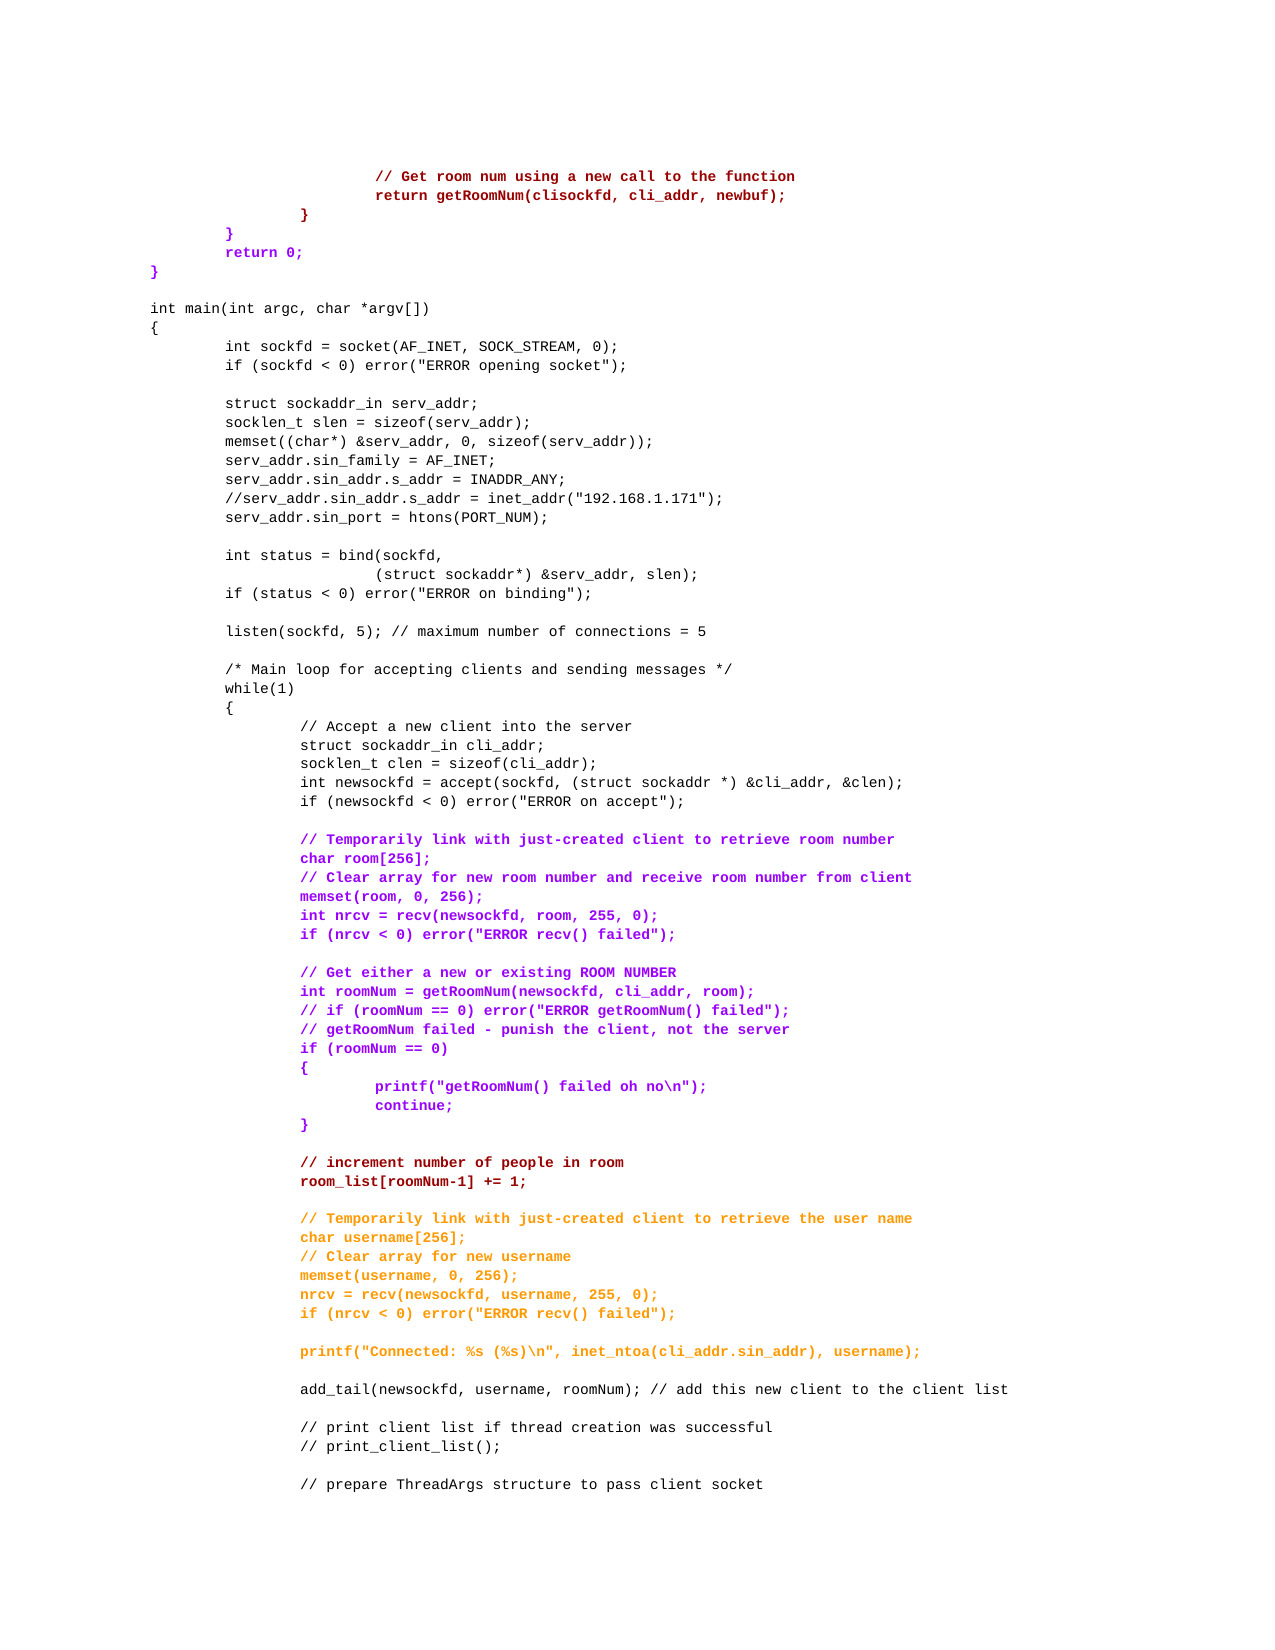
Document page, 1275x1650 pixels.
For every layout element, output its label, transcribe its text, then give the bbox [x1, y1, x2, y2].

text // getRoomNum failed - punish the client, not the server [150, 1022, 1125, 1039]
text // Get either a new or existing ROOM NUMBER [150, 965, 1125, 982]
text add_tail(newsockfd, username, roomNum); // add this new client to the client list [150, 1382, 1125, 1399]
text printf("getRoomNum() failed oh no\n"); [150, 1079, 1125, 1096]
text // print client list if thread creation was successful [150, 1420, 1125, 1437]
text struct sockaddr_in serv_addr; [150, 396, 1125, 413]
text int newsockfd = accept(sockfd, (struct sockaddr *) &cli_addr, &clen); [150, 776, 1125, 792]
text serv_addr.sin_addr.s_addr = INADDR_ANY; [150, 472, 1125, 489]
text if (nrcv < 0) error("ERROR recv() failed"); [150, 1306, 1125, 1323]
text if (nrcv < 0) error("ERROR recv() failed"); [150, 927, 1125, 944]
text { [150, 700, 1125, 716]
text // Clear array for new room number and receive room number from client [150, 870, 1125, 887]
text if (status < 0) error("ERROR on binding"); [150, 586, 1125, 603]
text char username[256]; [150, 1231, 1125, 1247]
text printf("Connected: %s (%s)\n", inet_ntoa(cli_addr.sin_addr), username); [150, 1344, 1125, 1361]
text memset((char*) &serv_addr, 0, sizeof(serv_addr)); [150, 434, 1125, 451]
text socklen_t clen = sizeof(cli_addr); [150, 757, 1125, 773]
text // Clear array for new username [150, 1249, 1125, 1266]
text } [150, 1117, 1125, 1133]
text serv_addr.sin_family = AF_INET; [150, 453, 1125, 470]
text //serv_addr.sin_addr.s_addr = inet_addr("192.168.1.171"); [150, 491, 1125, 508]
text if (sockfd < 0) error("ERROR opening socket"); [150, 358, 1125, 375]
text // Accept a new client into the server [150, 719, 1125, 735]
text // Temporarily link with just-created client to retrieve room number [150, 832, 1125, 849]
text socklen_t slen = sizeof(serv_addr); [150, 415, 1125, 432]
text continue; [150, 1098, 1125, 1114]
text } [150, 264, 1125, 280]
text // prepare ThreadArgs structure to pass client socket [150, 1477, 1125, 1494]
text int main(int argc, char *argv[]) [150, 302, 1125, 318]
text memset(room, 0, 256); [150, 889, 1125, 906]
text int roomNum = getRoomNum(newsockfd, cli_addr, room); [150, 984, 1125, 1001]
text while(1) [150, 681, 1125, 697]
text int sockfd = socket(AF_INET, SOCK_STREAM, 0); [150, 339, 1125, 356]
text { [150, 1060, 1125, 1077]
text // Temporarily link with just-created client to retrieve the user name [150, 1212, 1125, 1228]
text } [150, 207, 1125, 223]
text if (newsockfd < 0) error("ERROR on accept"); [150, 794, 1125, 811]
text listen(sockfd, 5); // maximum number of connections = 5 [150, 624, 1125, 641]
text // print_client_list(); [150, 1439, 1125, 1456]
text // Get room num using a new call to the function [150, 169, 1125, 186]
text (struct sockaddr*) &serv_addr, slen); [150, 567, 1125, 584]
text int nrcv = recv(newsockfd, room, 255, 0); [150, 908, 1125, 925]
text } [150, 226, 1125, 242]
text { [150, 321, 1125, 337]
text nrcv = recv(newsockfd, username, 255, 0); [150, 1287, 1125, 1304]
text char room[256]; [150, 851, 1125, 868]
text // if (roomNum == 0) error("ERROR getRoomNum() failed"); [150, 1003, 1125, 1020]
text /* Main loop for accepting clients and sending messages */ [150, 662, 1125, 678]
text int status = bind(sockfd, [150, 548, 1125, 565]
text if (roomNum == 0) [150, 1041, 1125, 1058]
text room_list[roomNum-1] += 1; [150, 1174, 1125, 1190]
text return getRoomNum(clisockfd, cli_addr, newbuf); [150, 188, 1125, 204]
text // increment number of people in room [150, 1155, 1125, 1171]
text serv_addr.sin_port = htons(PORT_NUM); [150, 510, 1125, 527]
text memset(username, 0, 256); [150, 1268, 1125, 1285]
text return 0; [150, 245, 1125, 261]
text struct sockaddr_in cli_addr; [150, 738, 1125, 754]
